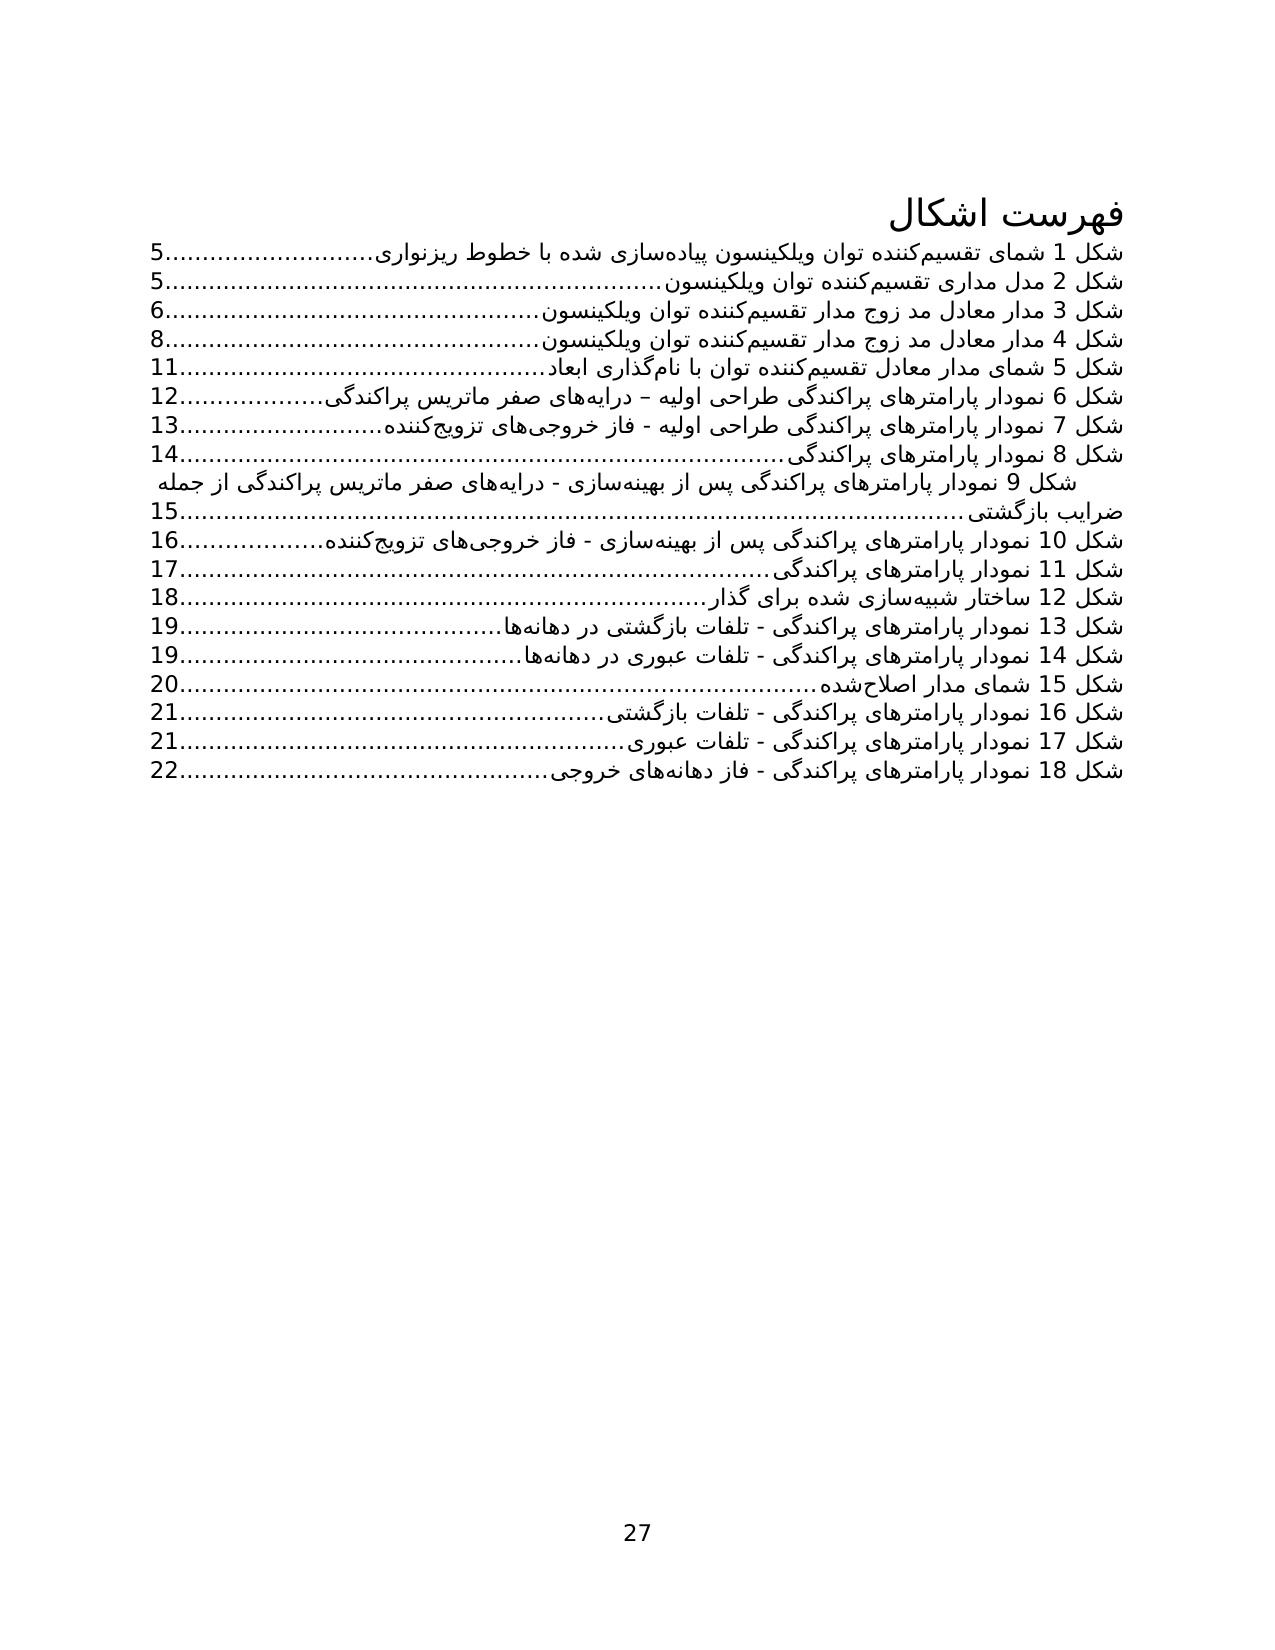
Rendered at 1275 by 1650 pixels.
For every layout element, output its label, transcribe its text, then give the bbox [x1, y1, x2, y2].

text شکل 16 نمودار پارامترهای پراکندگی - تلفات بازگشتی 21 [150, 699, 1125, 726]
text شکل 6 نمودار پارامترهای پراکندگی طراحی اولیه – درایه‌های صفر ماتریس پراکندگی 12 [150, 383, 1125, 410]
subtitle فهرست اشکال [150, 192, 1125, 235]
text شکل 3 مدار معادل مد زوج مدار تقسیم‌کننده توان ویلکینسون 6 [150, 297, 1125, 324]
text شکل 7 نمودار پارامترهای پراکندگی طراحی اولیه - فاز خروجی‌های تزویج‌کننده 13 [150, 412, 1125, 439]
text شکل 12 ساختار شبیه‌سازی شده برای گذار 18 [150, 584, 1125, 611]
text شکل 13 نمودار پارامترهای پراکندگی - تلفات بازگشتی در دهانه‌ها 19 [150, 613, 1125, 640]
text شکل 2 مدل مداری تقسیم‌کننده توان ویلکینسون 5 [150, 268, 1125, 295]
text شکل 9 نمودار پارامترهای پراکندگی پس از بهینه‌سازی - درایه‌های صفر ماتریس پراکندگی از جمله ضرایب بازگشتی 15 [150, 469, 1125, 525]
text شکل 1 شمای تقسیم‌کننده توان ویلکینسون پیاده‌سازی شده با خطوط ریزنواری 5 [150, 239, 1125, 266]
text شکل 11 نمودار پارامترهای پراکندگی 17 [150, 556, 1125, 582]
text شکل 5 شمای مدار معادل تقسیم‌کننده توان با نام‌گذاری ابعاد 11 [150, 354, 1125, 381]
text شکل 15 شمای مدار اصلاح‌شده 20 [150, 671, 1125, 697]
text شکل 4 مدار معادل مد زوج مدار تقسیم‌کننده توان ویلکینسون 8 [150, 326, 1125, 352]
text شکل 14 نمودار پارامترهای پراکندگی - تلفات عبوری در دهانه‌ها 19 [150, 642, 1125, 669]
text شکل 18 نمودار پارامترهای پراکندگی - فاز دهانه‌های خروجی 22 [150, 757, 1125, 784]
text شکل 8 نمودار پارامترهای پراکندگی 14 [150, 441, 1125, 467]
text شکل 10 نمودار پارامترهای پراکندگی پس از بهینه‌سازی - فاز خروجی‌های تزویج‌کننده 16 [150, 527, 1125, 554]
text شکل 17 نمودار پارامترهای پراکندگی - تلفات عبوری 21 [150, 728, 1125, 755]
